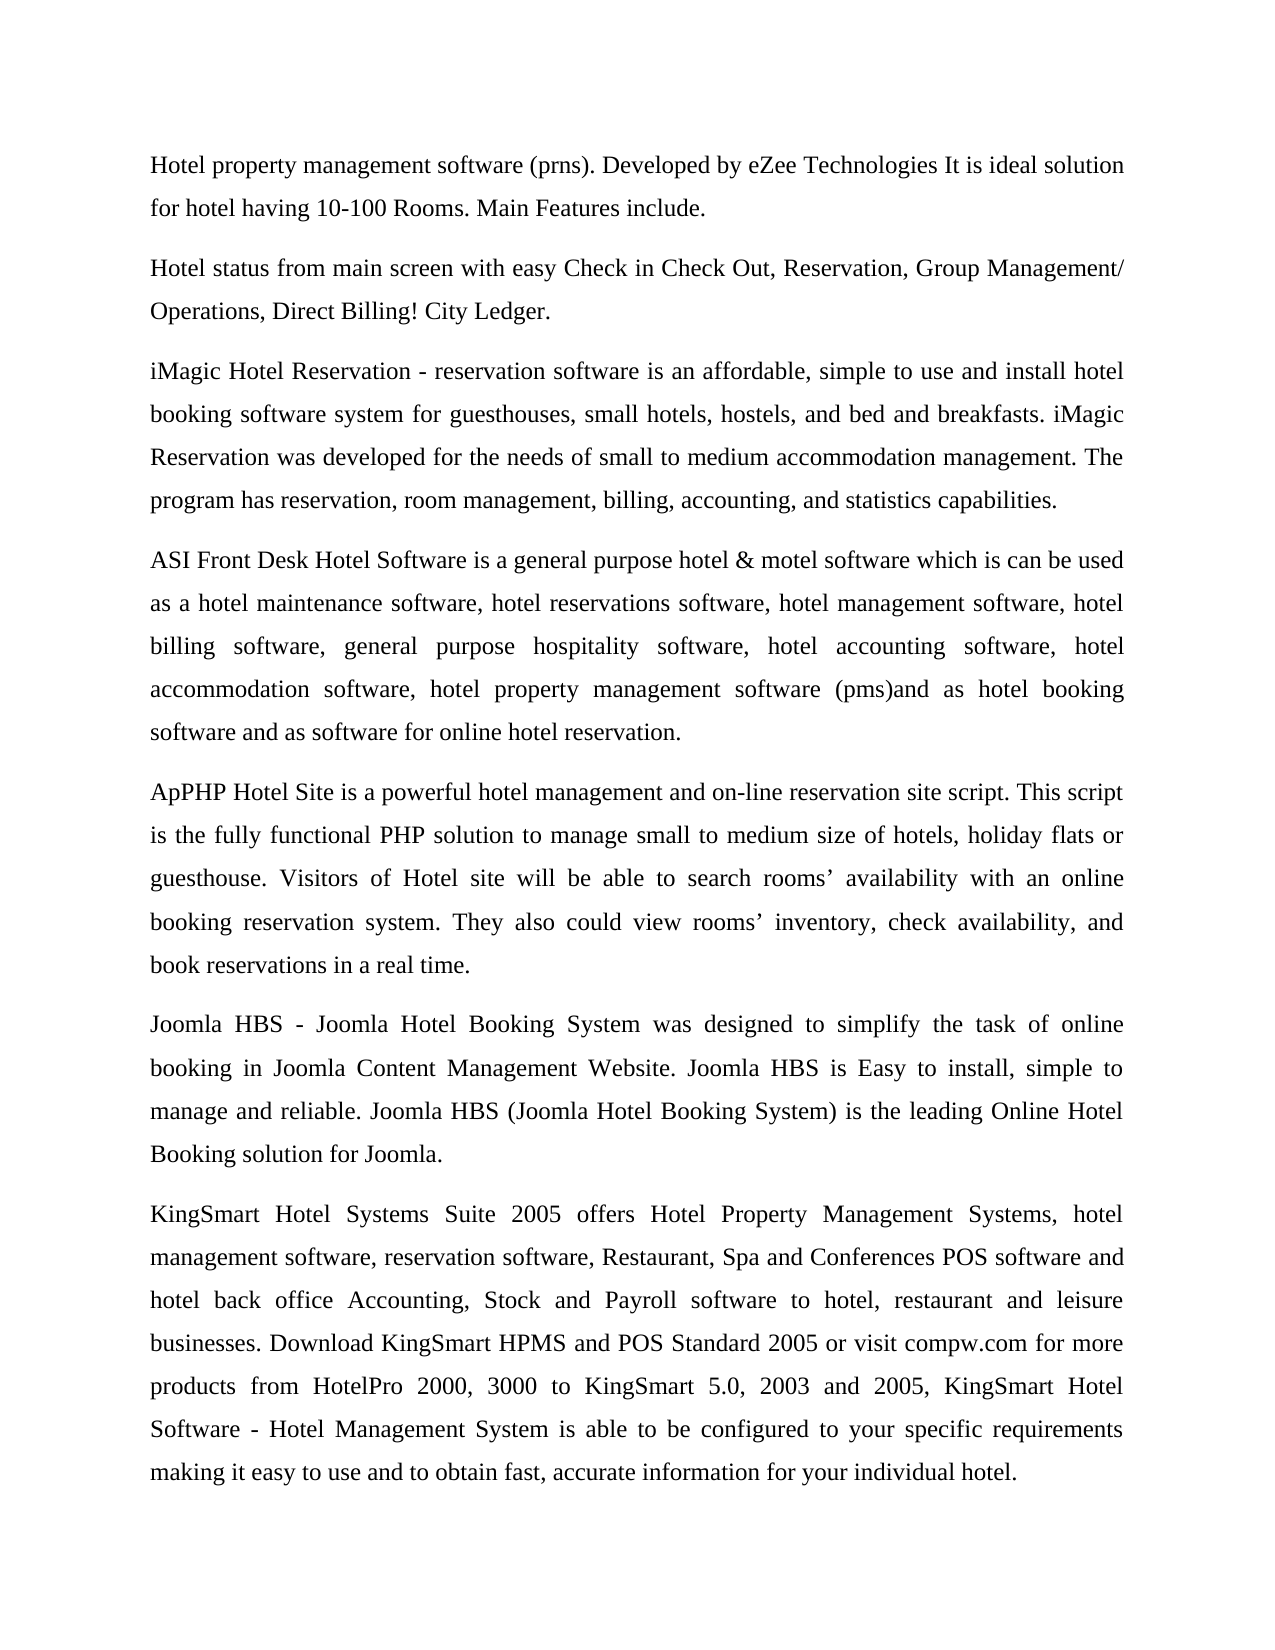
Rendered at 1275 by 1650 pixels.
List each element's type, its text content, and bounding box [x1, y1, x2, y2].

text Hotel status from main screen with easy Check in Check Out, Reservation, Group Management/ Operations, Direct Billing! City Ledger. [150, 253, 1125, 325]
text ASI Front Desk Hotel Software is a general purpose hotel & motel software which is can be used as a hotel maintenance software, hotel reservations software, hotel management software, hotel billing software, general purpose hospitality software, hotel accounting software, hotel accommodation software, hotel property management software (pms)and as hotel booking software and as software for online hotel reservation. [150, 545, 1125, 746]
text KingSmart Hotel Systems Suite 2005 offers Hotel Property Management Systems, hotel management software, reservation software, Restaurant, Spa and Conferences POS software and hotel back office Accounting, Stock and Payroll software to hotel, restaurant and leisure businesses. Download KingSmart HPMS and POS Standard 2005 or visit compw.com for more products from HotelPro 2000, 3000 to KingSmart 5.0, 2003 and 2005, KingSmart Hotel Software - Hotel Management System is able to be configured to your specific requirements making it easy to use and to obtain fast, accurate information for your individual hotel. [150, 1199, 1125, 1486]
text Hotel property management software (prns). Developed by eZee Technologies It is ideal solution for hotel having 10-100 Rooms. Main Features include. [150, 150, 1125, 222]
text Joomla HBS - Joomla Hotel Booking System was designed to simplify the task of online booking in Joomla Content Management Website. Joomla HBS is Easy to install, simple to manage and reliable. Joomla HBS (Joomla Hotel Booking System) is the leading Online Hotel Booking solution for Joomla. [150, 1009, 1125, 1168]
text ApPHP Hotel Site is a powerful hotel management and on-line reservation site script. This script is the fully functional PHP solution to manage small to medium size of hotels, holiday flats or guesthouse. Visitors of Hotel site will be able to search rooms’ availability with an online booking reservation system. They also could view rooms’ inventory, check availability, and book reservations in a real time. [150, 777, 1125, 978]
text iMagic Hotel Reservation - reservation software is an affordable, simple to use and install hotel booking software system for guesthouses, small hotels, hostels, and bed and breakfasts. iMagic Reservation was developed for the needs of small to medium accommodation management. The program has reservation, room management, billing, accounting, and statistics capabilities. [150, 356, 1125, 514]
